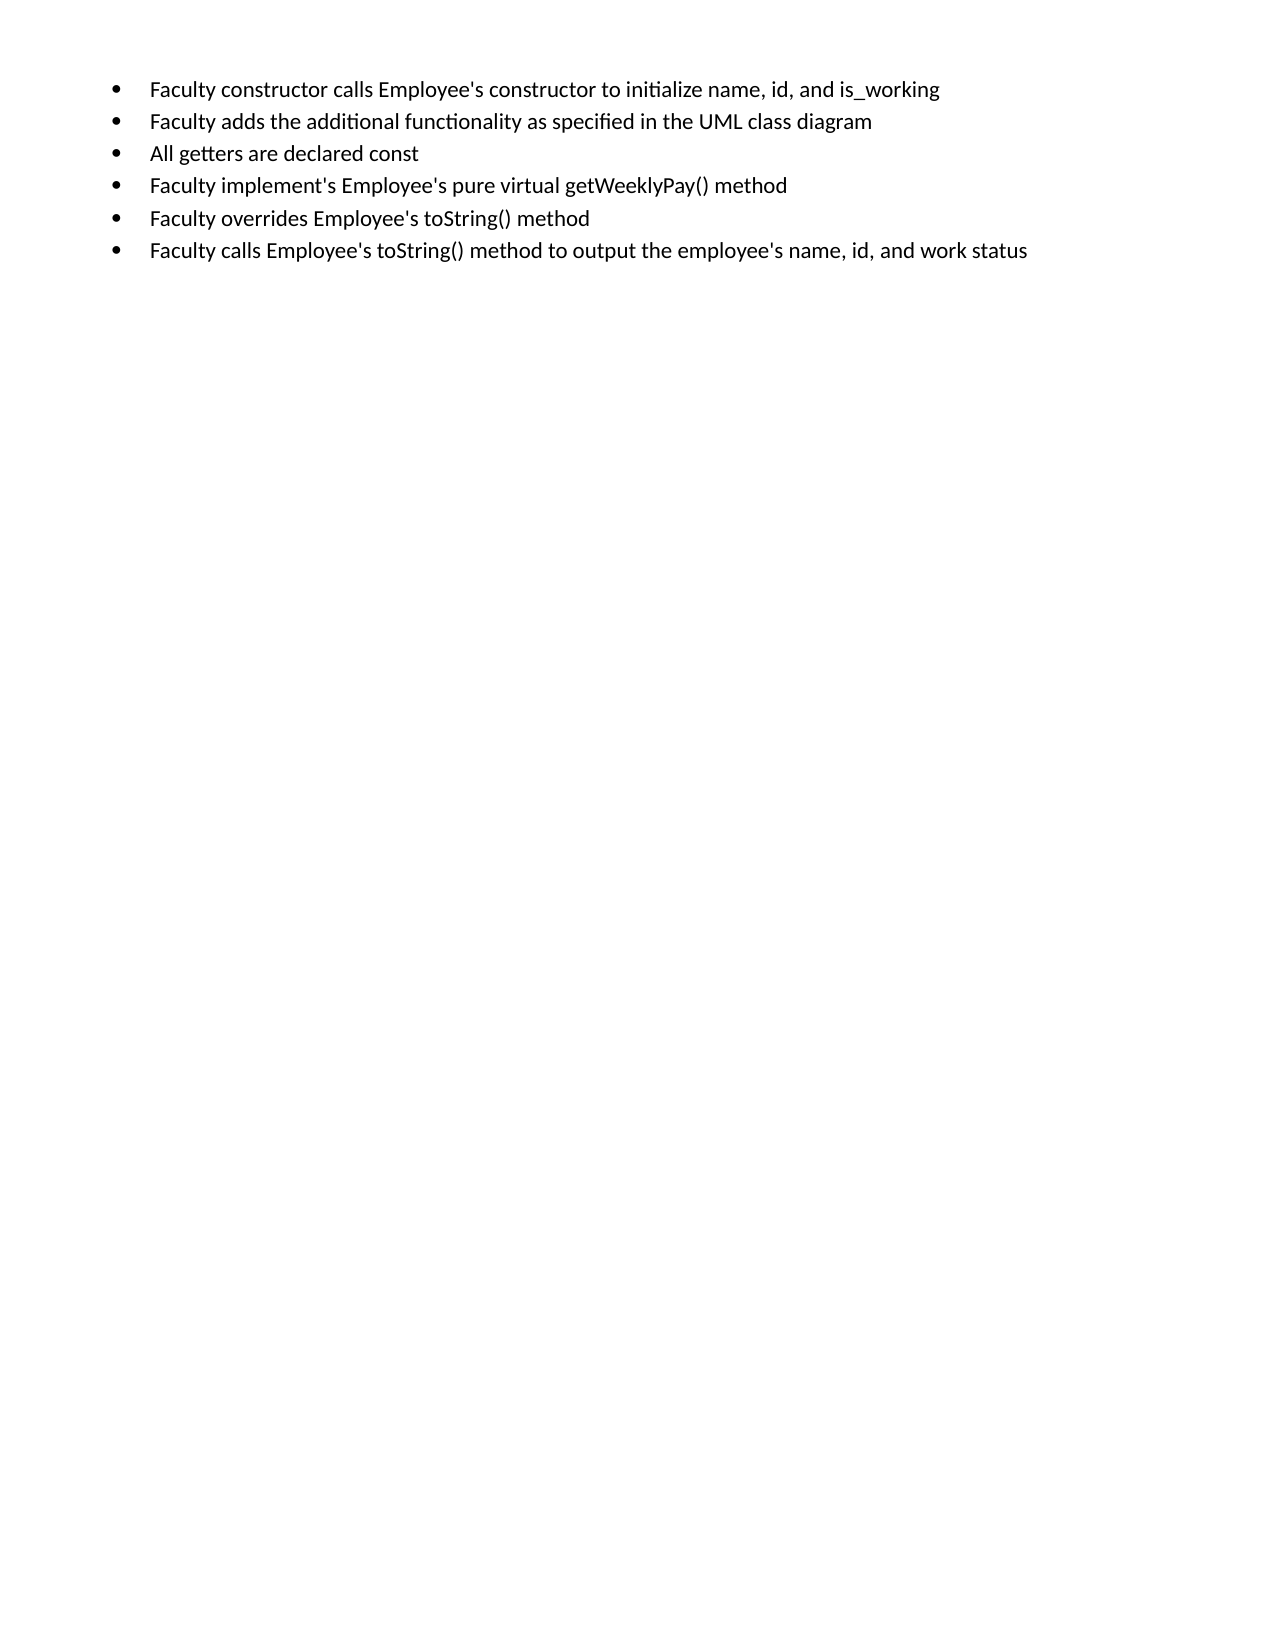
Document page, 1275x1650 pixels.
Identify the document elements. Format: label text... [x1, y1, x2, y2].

list All getters are declared const [112, 139, 1200, 167]
list Faculty calls Employee's toString() method to output the employee's name, id, and work status [112, 236, 1200, 264]
list Faculty overrides Employee's toString() method [112, 204, 1200, 232]
list Faculty adds the additional functionality as specified in the UML class diagram [112, 107, 1200, 135]
list Faculty implement's Employee's pure virtual getWeeklyPay() method [112, 172, 1200, 199]
list Faculty constructor calls Employee's constructor to initialize name, id, and is_working [112, 75, 1200, 103]
